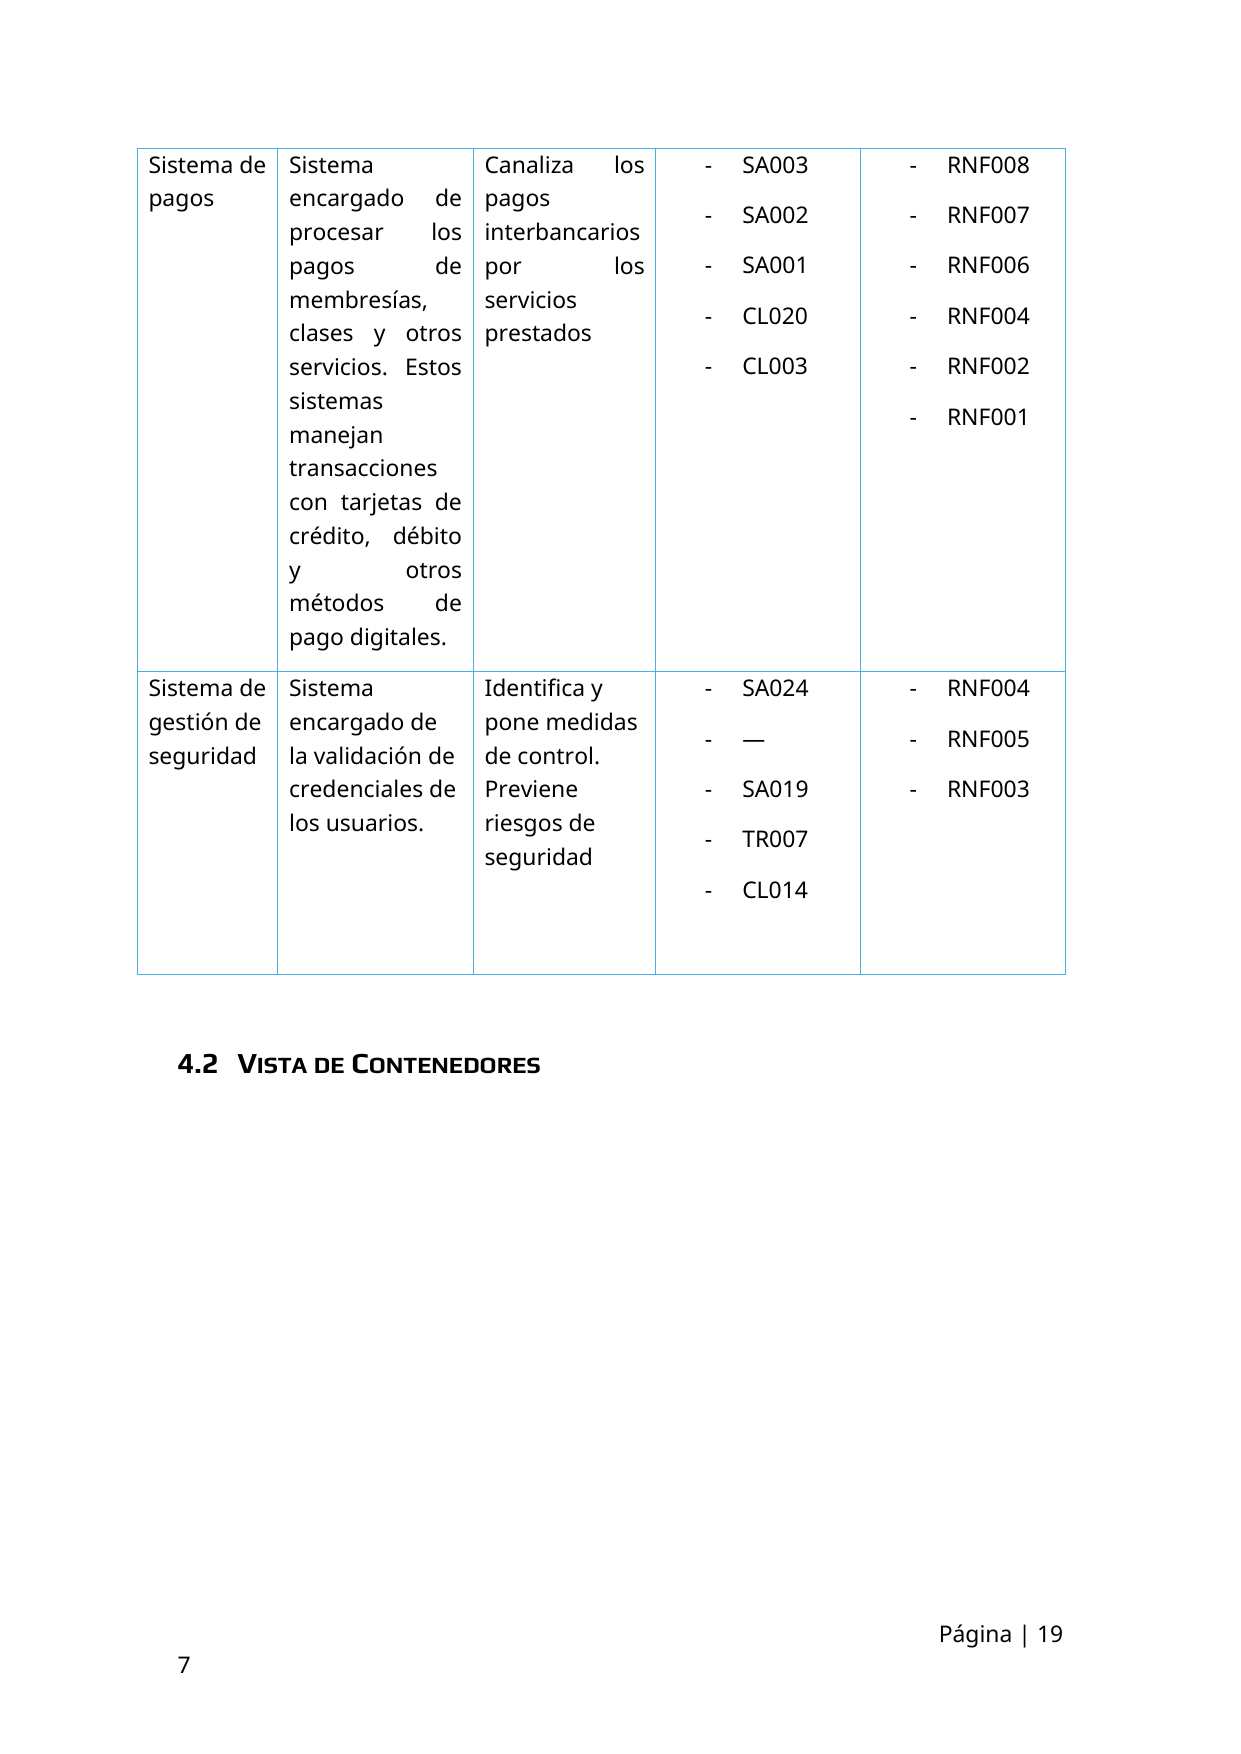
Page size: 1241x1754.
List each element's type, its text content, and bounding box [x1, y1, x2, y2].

table_cell Sistema encargado de procesar los pagos de membresías, clases y otros servicios. Estos sistemas manejan transacciones con tarjetas de crédito, débito y otros métodos de pago digitales. [278, 149, 473, 671]
table_cell RNF004 RNF005 RNF003 [861, 672, 1065, 974]
table_cell RNF008 RNF007 RNF006 RNF004 RNF002 RNF001 [861, 149, 1065, 671]
table_cell SA024 — SA019 TR007 CL014 [656, 672, 860, 974]
subtitle Vista de Contenedores [177, 1047, 1063, 1080]
table_cell Sistema encargado de la validación de credenciales de los usuarios. [278, 672, 473, 974]
table_cell Sistema de gestión de seguridad [138, 672, 277, 974]
table_cell Canaliza los pagos interbancarios por los servicios prestados [474, 149, 655, 671]
table_cell Identifica y pone medidas de control. Previene riesgos de seguridad [474, 672, 655, 974]
table_cell Sistema de pagos [138, 149, 277, 671]
table_cell SA003 SA002 SA001 CL020 CL003 [656, 149, 860, 671]
